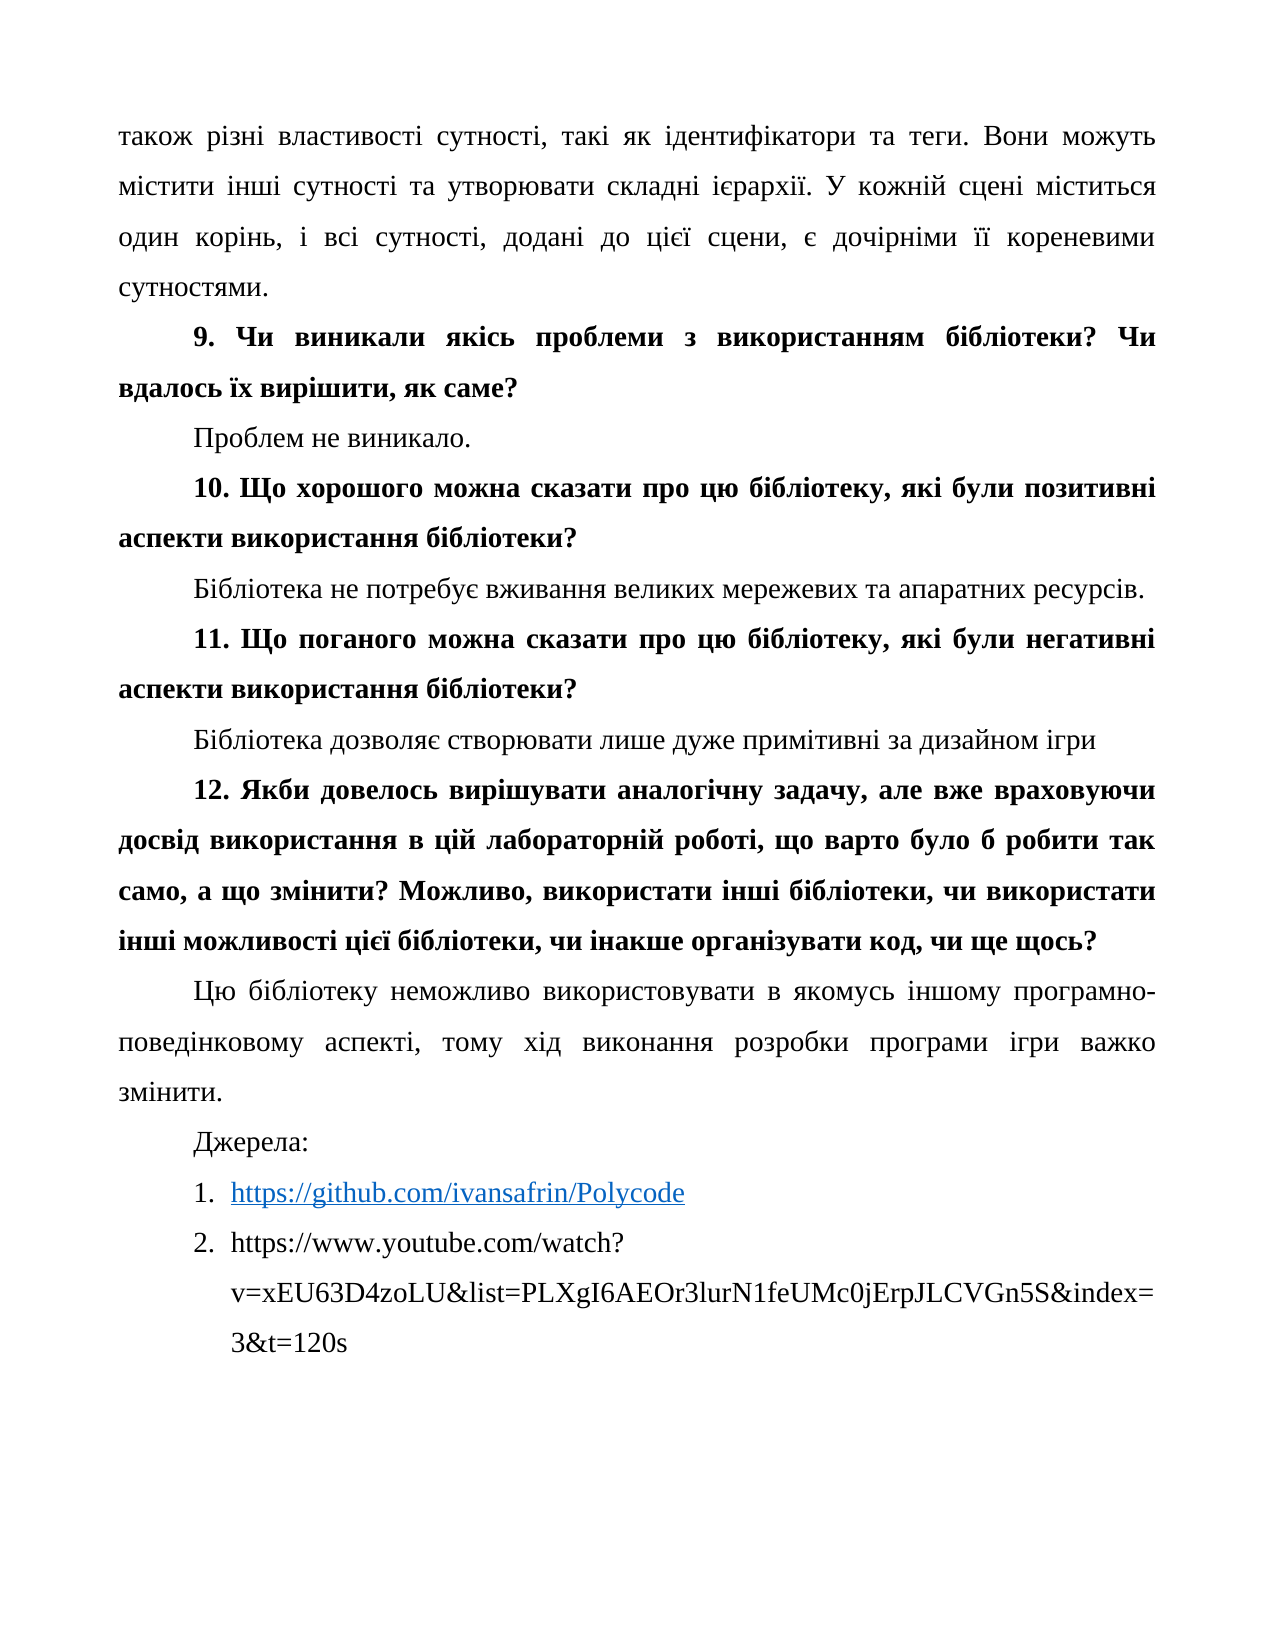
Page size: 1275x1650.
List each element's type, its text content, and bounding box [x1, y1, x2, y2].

list https://www.youtube.com/watch?v=xEU63D4zoLU&list=PLXgI6AEOr3lurN1feUMc0jErpJLCVGn5S&index=3&t=120s [193, 1225, 1157, 1359]
list Бібліотека не потребує вживання великих мережевих та апаратних ресурсів. [118, 571, 1157, 604]
list Джерела: [118, 1124, 1157, 1158]
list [118, 118, 1157, 303]
list Бібліотека дозволяє створювати лише дуже примітивні за дизайном ігри [118, 722, 1157, 755]
list Цю бібліотеку неможливо використовувати в якомусь іншому програмно-поведінковому аспекті, тому хід виконання розробки програми ігри важко змінити. [118, 973, 1157, 1108]
list Проблем не виникало. [118, 420, 1157, 453]
list 12. Якби довелось вирішувати аналогічну задачу, але вже враховуючи досвід використання в цій лабораторній роботі, що варто було б робити так само, а що змінити? Можливо, використати інші бібліотеки, чи використати інші можливості цієї бібліотеки, чи інакше організувати код, чи ще щось? [118, 772, 1157, 957]
list 10. Що хорошого можна сказати про цю бібліотеку, які були позитивні аспекти використання бібліотеки? [118, 470, 1157, 554]
list 9. Чи виникали якісь проблеми з використанням бібліотеки? Чи вдалось їх вирішити, як саме? [118, 319, 1157, 403]
list https://github.com/ivansafrin/Polycode [193, 1175, 1157, 1208]
list 11. Що поганого можна сказати про цю бібліотеку, які були негативні аспекти використання бібліотеки? [118, 621, 1157, 705]
